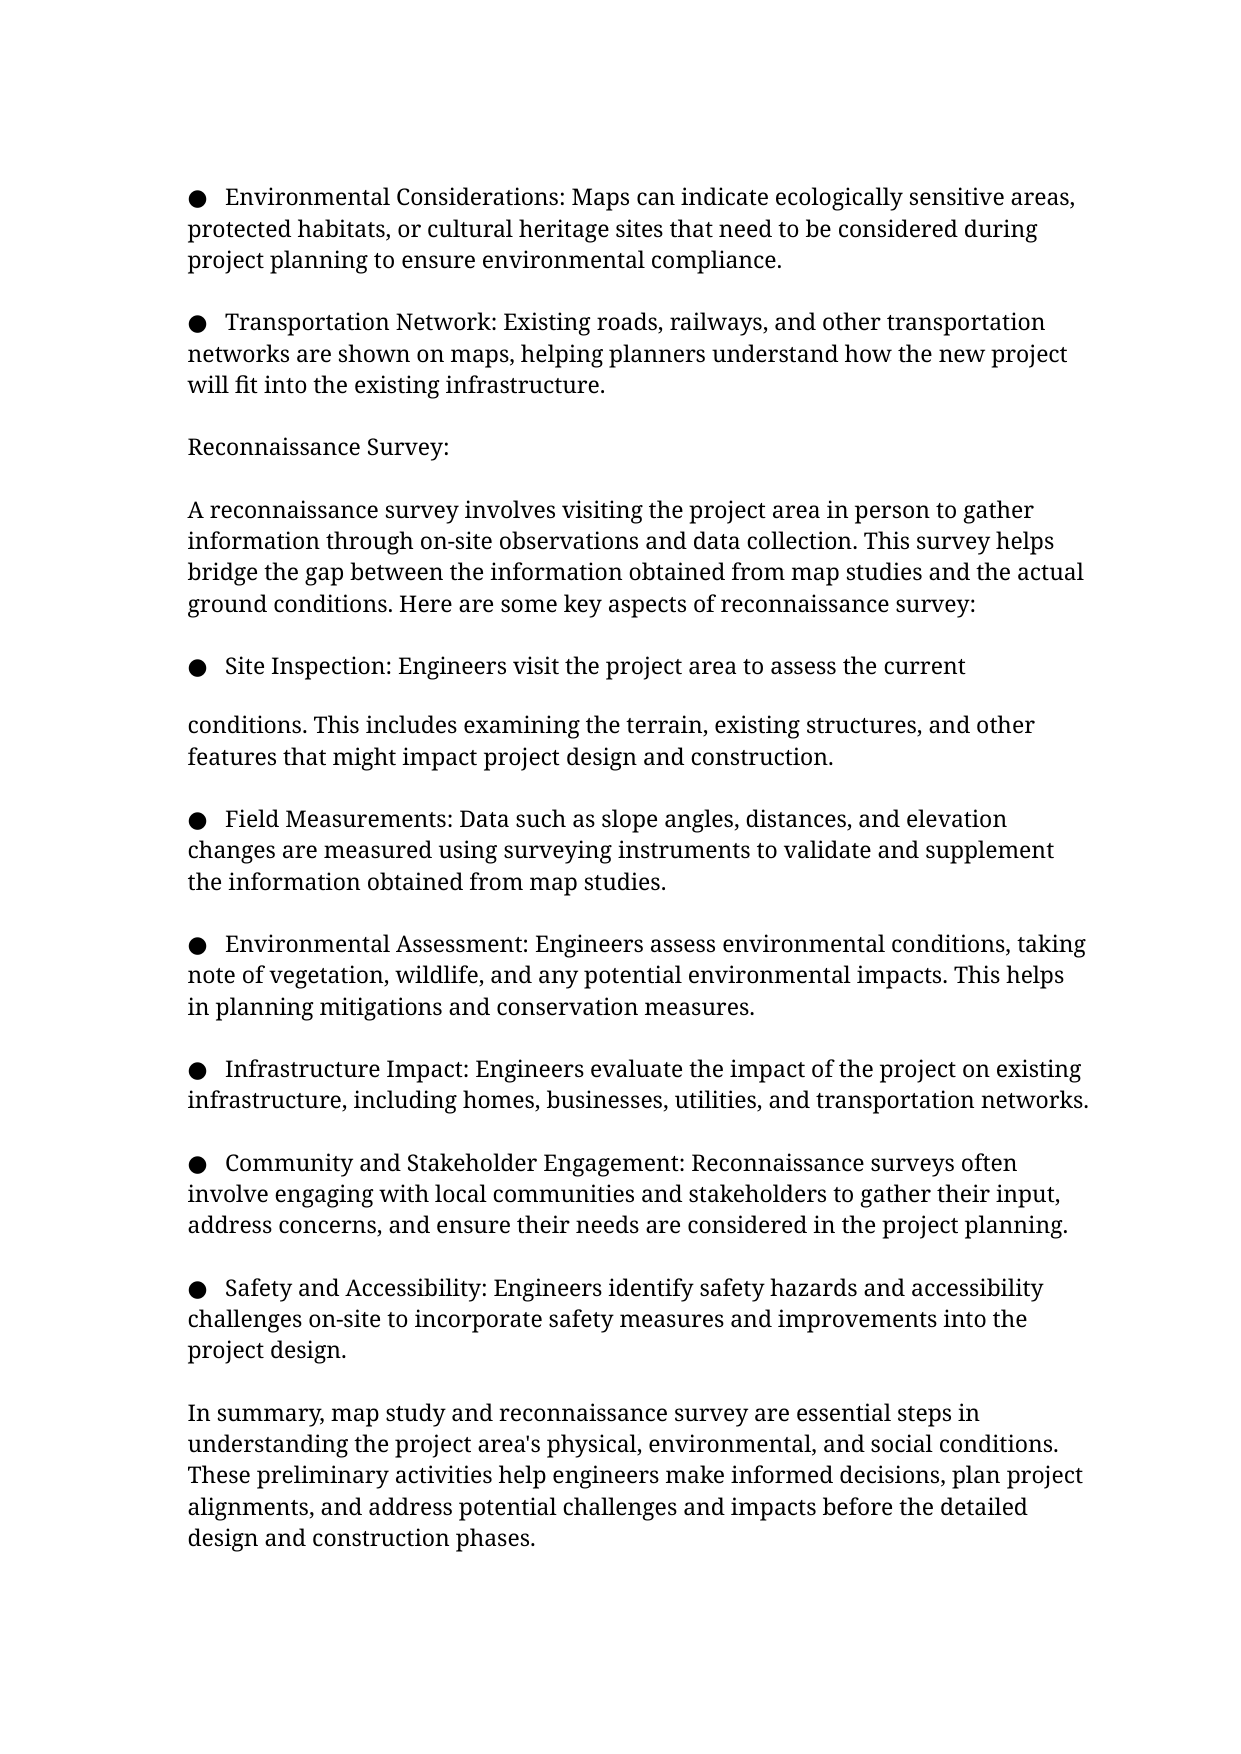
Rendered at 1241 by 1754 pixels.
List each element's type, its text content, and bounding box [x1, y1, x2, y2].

list ● Field Measurements: Data such as slope angles, distances, and elevation changes are measured using surveying instruments to validate and supplement the information obtained from map studies. [187, 803, 1090, 897]
list ● Site Inspection: Engineers visit the project area to assess the current [187, 650, 1090, 681]
list ● Infrastructure Impact: Engineers evaluate the impact of the project on existing infrastructure, including homes, businesses, utilities, and transportation networks. [187, 1053, 1090, 1116]
list conditions. This includes examining the terrain, existing structures, and other features that might impact project design and construction. [187, 709, 1090, 772]
list ● Community and Stakeholder Engagement: Reconnaissance surveys often involve engaging with local communities and stakeholders to gather their input, address concerns, and ensure their needs are considered in the project planning. [187, 1147, 1090, 1241]
list ● Safety and Accessibility: Engineers identify safety hazards and accessibility challenges on-site to incorporate safety measures and improvements into the project design. [187, 1272, 1090, 1366]
list Reconnaissance Survey: [187, 431, 1090, 462]
list ● Transportation Network: Existing roads, railways, and other transportation networks are shown on maps, helping planners understand how the new project will fit into the existing infrastructure. [187, 306, 1090, 400]
list ● Environmental Assessment: Engineers assess environmental conditions, taking note of vegetation, wildlife, and any potential environmental impacts. This helps in planning mitigations and conservation measures. [187, 928, 1090, 1022]
list ● Environmental Considerations: Maps can indicate ecologically sensitive areas, protected habitats, or cultural heritage sites that need to be considered during project planning to ensure environmental compliance. [187, 181, 1090, 275]
list A reconnaissance survey involves visiting the project area in person to gather information through on-site observations and data collection. This survey helps bridge the gap between the information obtained from map studies and the actual ground conditions. Here are some key aspects of reconnaissance survey: [187, 494, 1090, 619]
list In summary, map study and reconnaissance survey are essential steps in understanding the project area's physical, environmental, and social conditions. These preliminary activities help engineers make informed decisions, plan project alignments, and address potential challenges and impacts before the detailed design and construction phases. [187, 1397, 1090, 1553]
